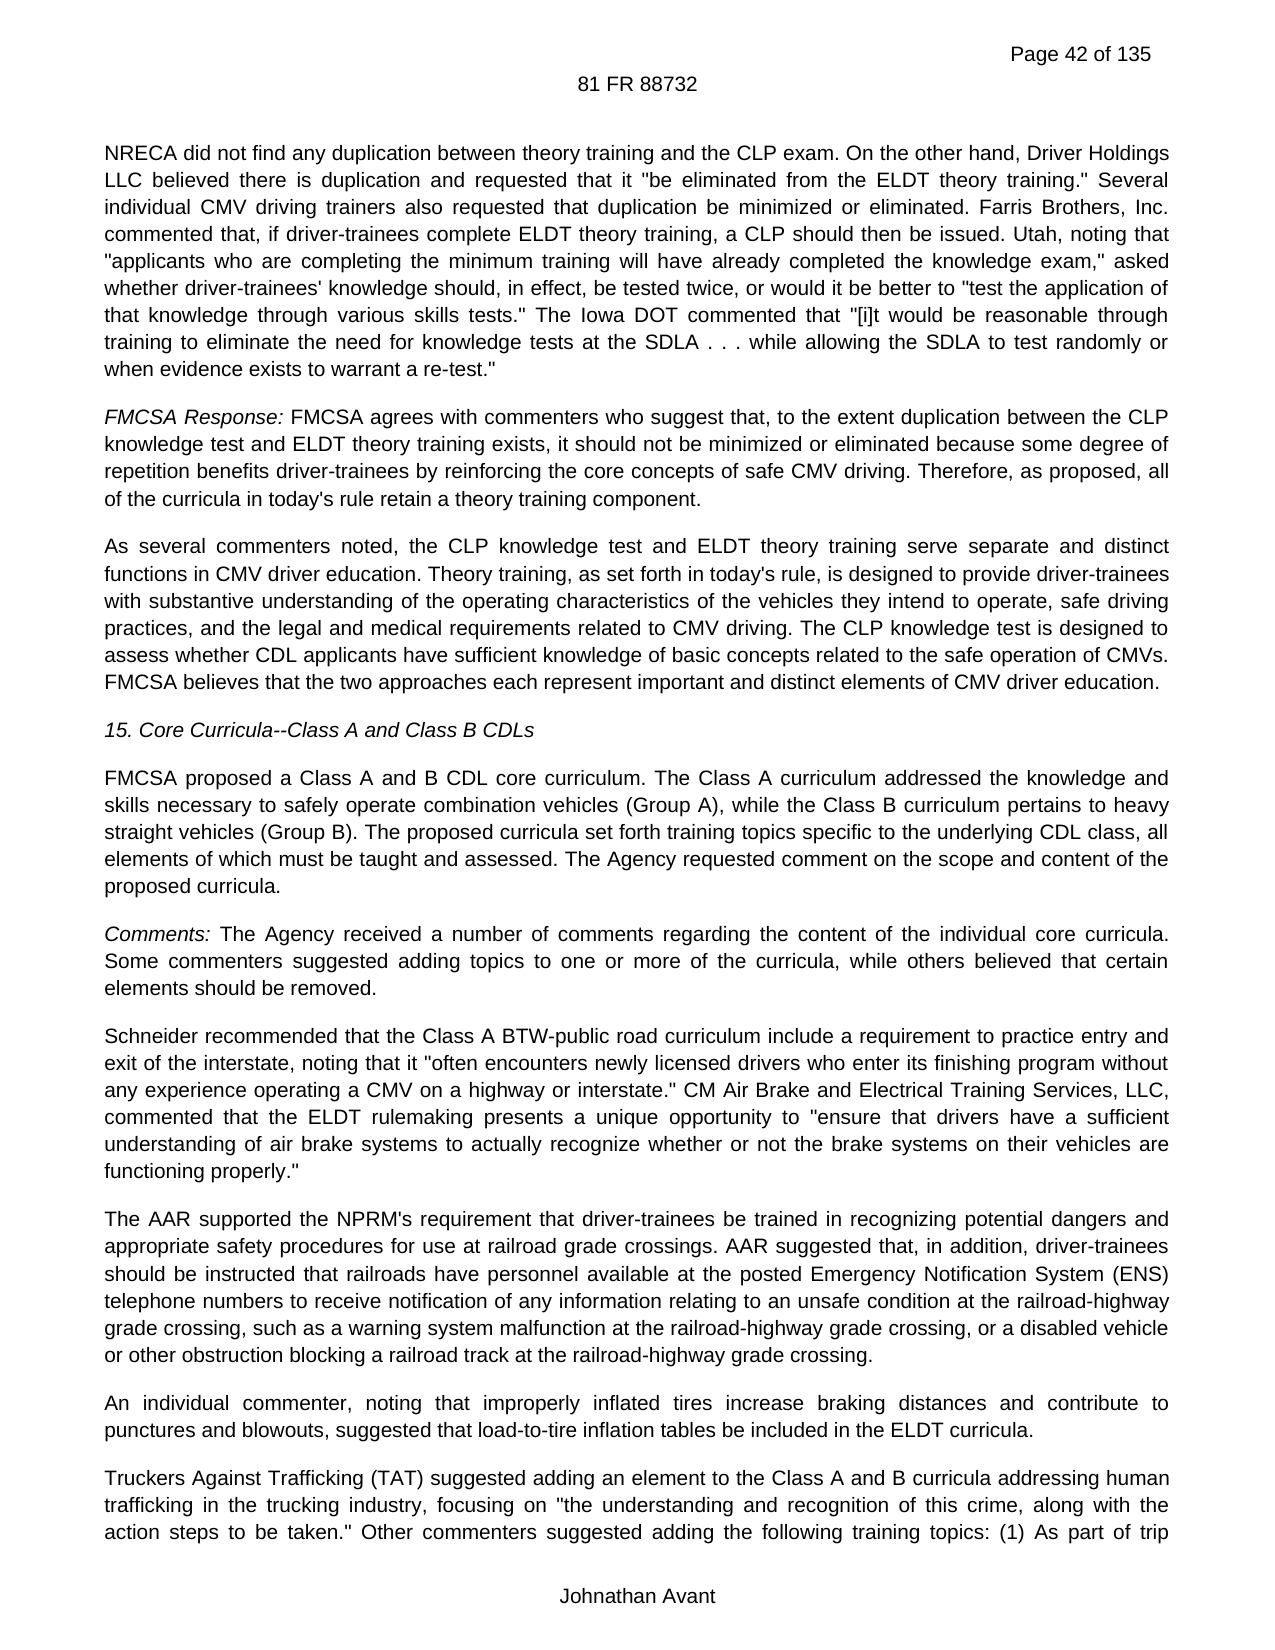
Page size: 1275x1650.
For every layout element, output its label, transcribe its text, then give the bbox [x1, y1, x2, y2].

text FMCSA Response: FMCSA agrees with commenters who suggest that, to the extent duplication between the CLP knowledge test and ELDT theory training exists, it should not be minimized or eliminated because some degree of repetition benefits driver-trainees by reinforcing the core concepts of safe CMV driving. Therefore, as proposed, all of the curricula in today's rule retain a theory training component. [104, 402, 1171, 510]
text NRECA did not find any duplication between theory training and the CLP exam. On the other hand, Driver Holdings LLC believed there is duplication and requested that it "be eliminated from the ELDT theory training." Several individual CMV driving trainers also requested that duplication be minimized or eliminated. Farris Brothers, Inc. commented that, if driver-trainees complete ELDT theory training, a CLP should then be issued. Utah, noting that "applicants who are completing the minimum training will have already completed the knowledge exam," asked whether driver-trainees' knowledge should, in effect, be tested twice, or would it be better to "test the application of that knowledge through various skills tests." The Iowa DOT commented that "[i]t would be reasonable through training to eliminate the need for knowledge tests at the SDLA . . . while allowing the SDLA to test randomly or when evidence exists to warrant a re-test." [104, 137, 1171, 381]
text FMCSA proposed a Class A and B CDL core curriculum. The Class A curriculum addressed the knowledge and skills necessary to safely operate combination vehicles (Group A), while the Class B curriculum pertains to heavy straight vehicles (Group B). The proposed curricula set forth training topics specific to the underlying CDL class, all elements of which must be taught and assessed. The Agency requested comment on the scope and content of the proposed curricula. [104, 762, 1171, 898]
text Schneider recommended that the Class A BTW-public road curriculum include a requirement to practice entry and exit of the interstate, noting that it "often encounters newly licensed drivers who enter its finishing program without any experience operating a CMV on a highway or interstate." CM Air Brake and Electrical Training Services, LLC, commented that the ELDT rulemaking presents a unique opportunity to "ensure that drivers have a sufficient understanding of air brake systems to actually recognize whether or not the brake systems on their vehicles are functioning properly." [104, 1021, 1171, 1183]
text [104, 1462, 1171, 1544]
text An individual commenter, noting that improperly inflated tires increase braking distances and contribute to punctures and blowouts, suggested that load-to-tire inflation tables be included in the ELDT curricula. [104, 1387, 1171, 1442]
text Comments: The Agency received a number of comments regarding the content of the individual core curricula. Some commenters suggested adding topics to one or more of the curricula, while others believed that certain elements should be removed. [104, 919, 1171, 1000]
text The AAR supported the NPRM's requirement that driver-trainees be trained in recognizing potential dangers and appropriate safety procedures for use at railroad grade crossings. AAR suggested that, in addition, driver-trainees should be instructed that railroads have personnel available at the posted Emergency Notification System (ENS) telephone numbers to receive notification of any information relating to an unsafe condition at the railroad-highway grade crossing, such as a warning system malfunction at the railroad-highway grade crossing, or a disabled vehicle or other obstruction blocking a railroad track at the railroad-highway grade crossing. [104, 1204, 1171, 1367]
text 15. Core Curricula--Class A and Class B CDLs [104, 714, 1171, 742]
text As several commenters noted, the CLP knowledge test and ELDT theory training serve separate and distinct functions in CMV driver education. Theory training, as set forth in today's rule, is designed to provide driver-trainees with substantive understanding of the operating characteristics of the vehicles they intend to operate, safe driving practices, and the legal and medical requirements related to CMV driving. The CLP knowledge test is designed to assess whether CDL applicants have sufficient knowledge of basic concepts related to the safe operation of CMVs. FMCSA believes that the two approaches each represent important and distinct elements of CMV driver education. [104, 531, 1171, 694]
